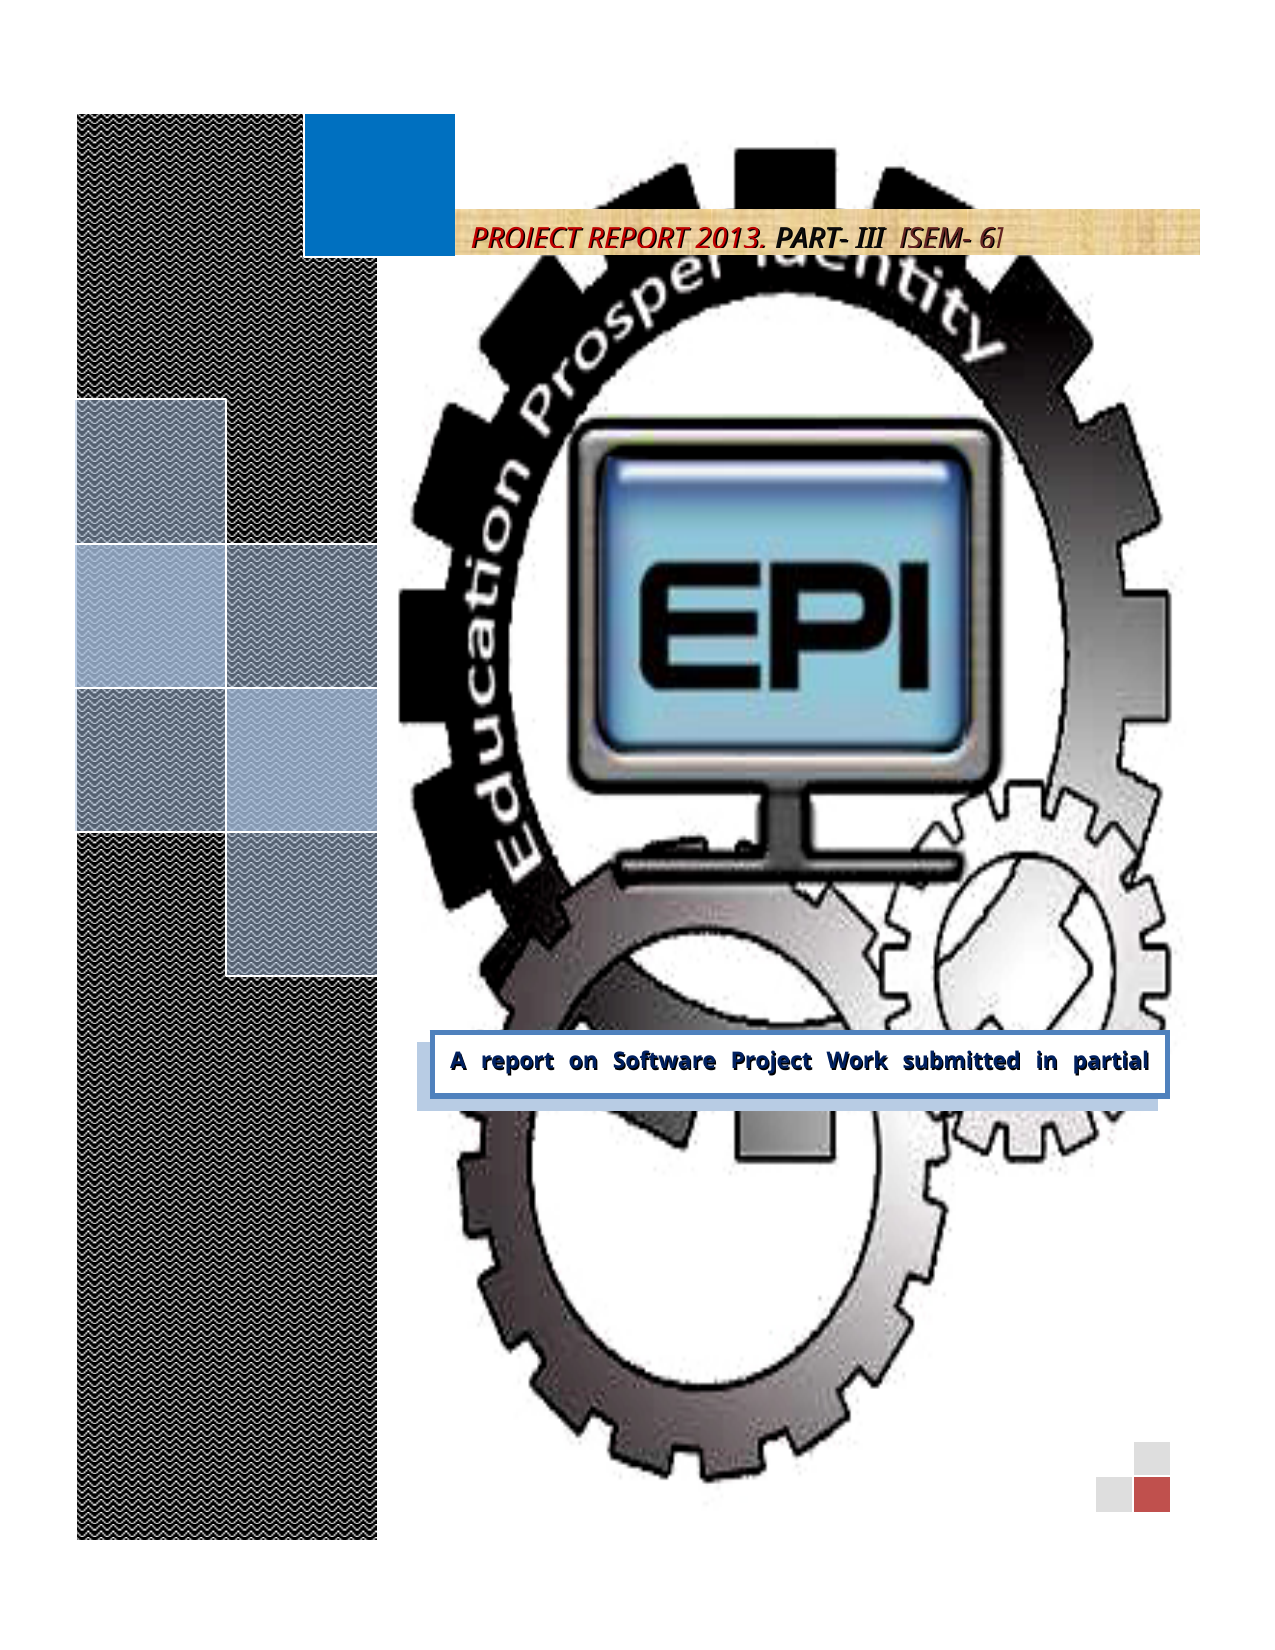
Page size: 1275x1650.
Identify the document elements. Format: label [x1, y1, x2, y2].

picture [77, 112, 1201, 1541]
